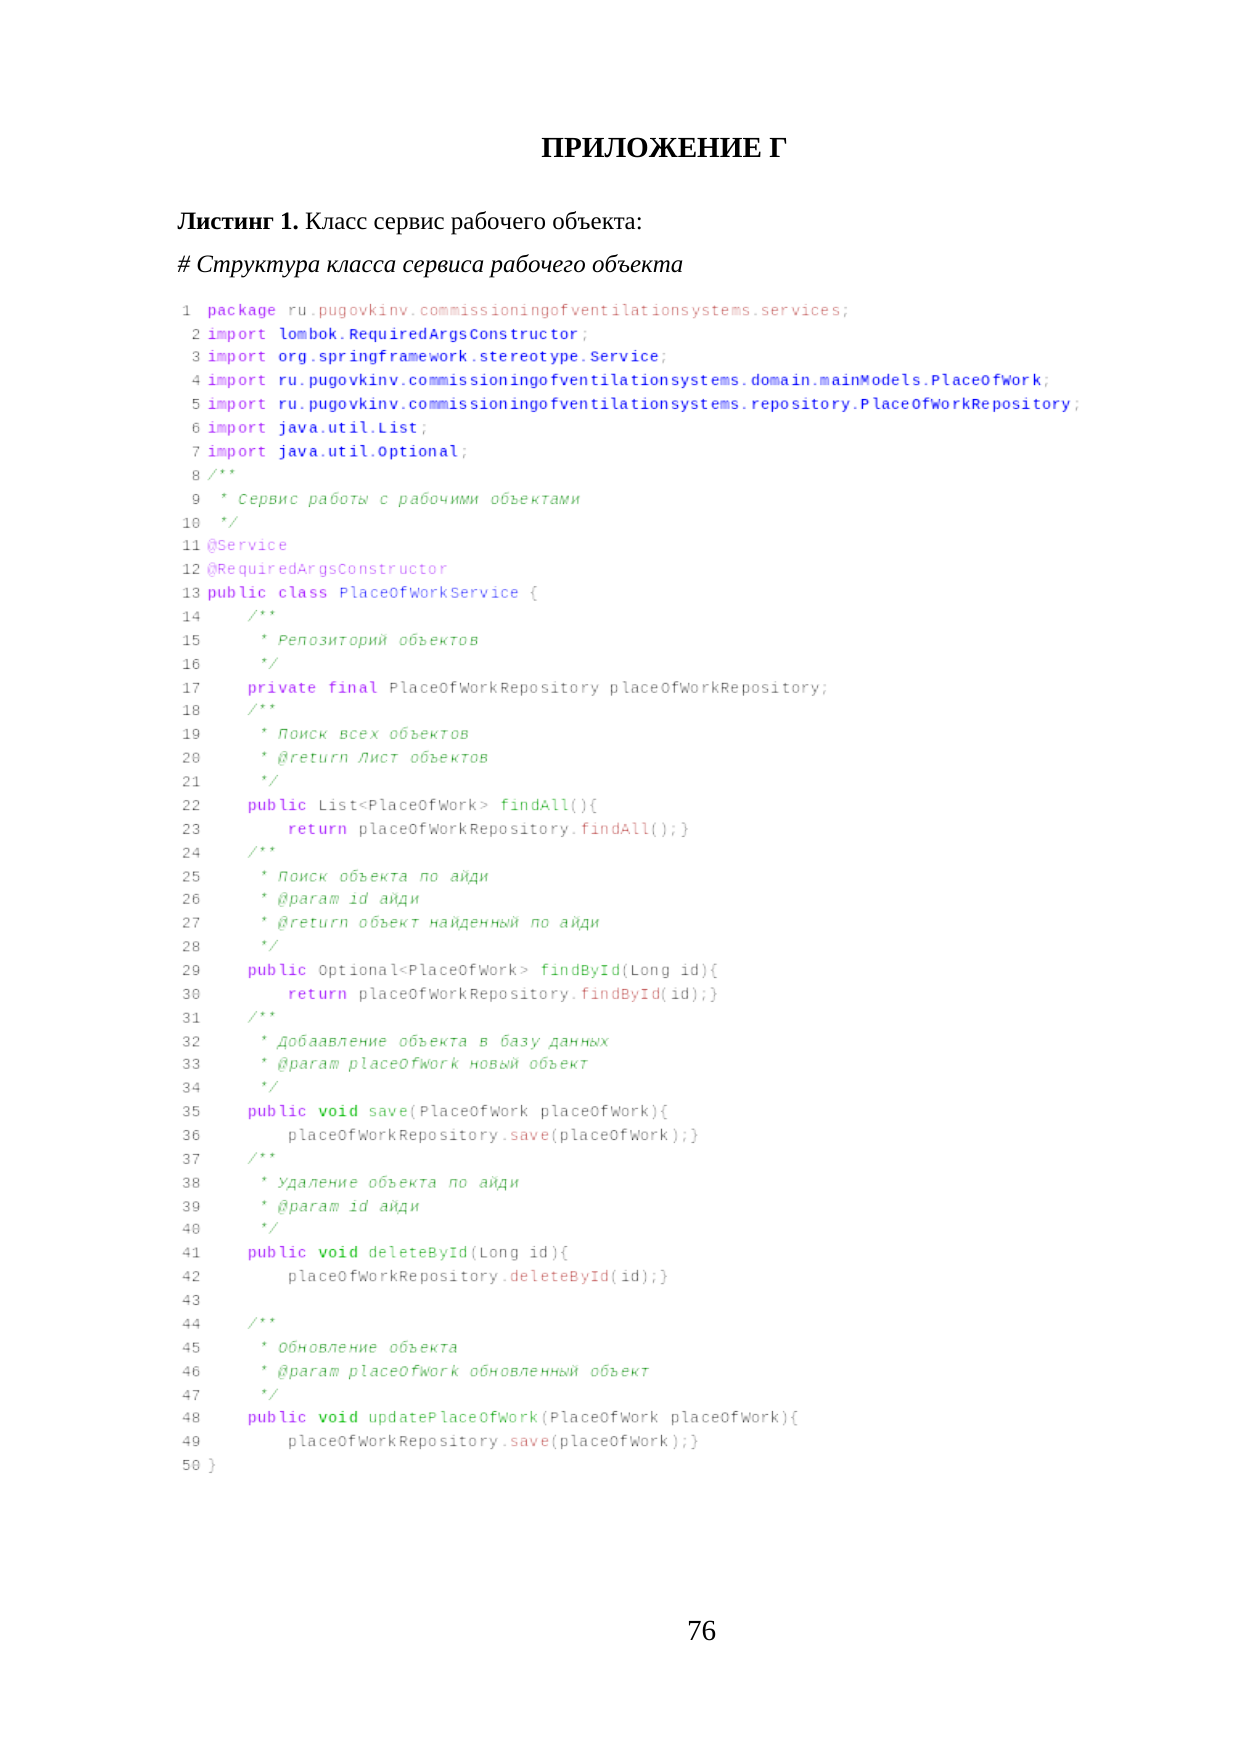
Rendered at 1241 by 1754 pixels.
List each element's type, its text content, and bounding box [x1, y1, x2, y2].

subtitle ПРИЛОЖЕНИЕ Г [177, 131, 1152, 164]
text Листинг 1. Класс сервис рабочего объекта: # Структура класса сервиса рабочего объекта [177, 206, 1152, 1514]
